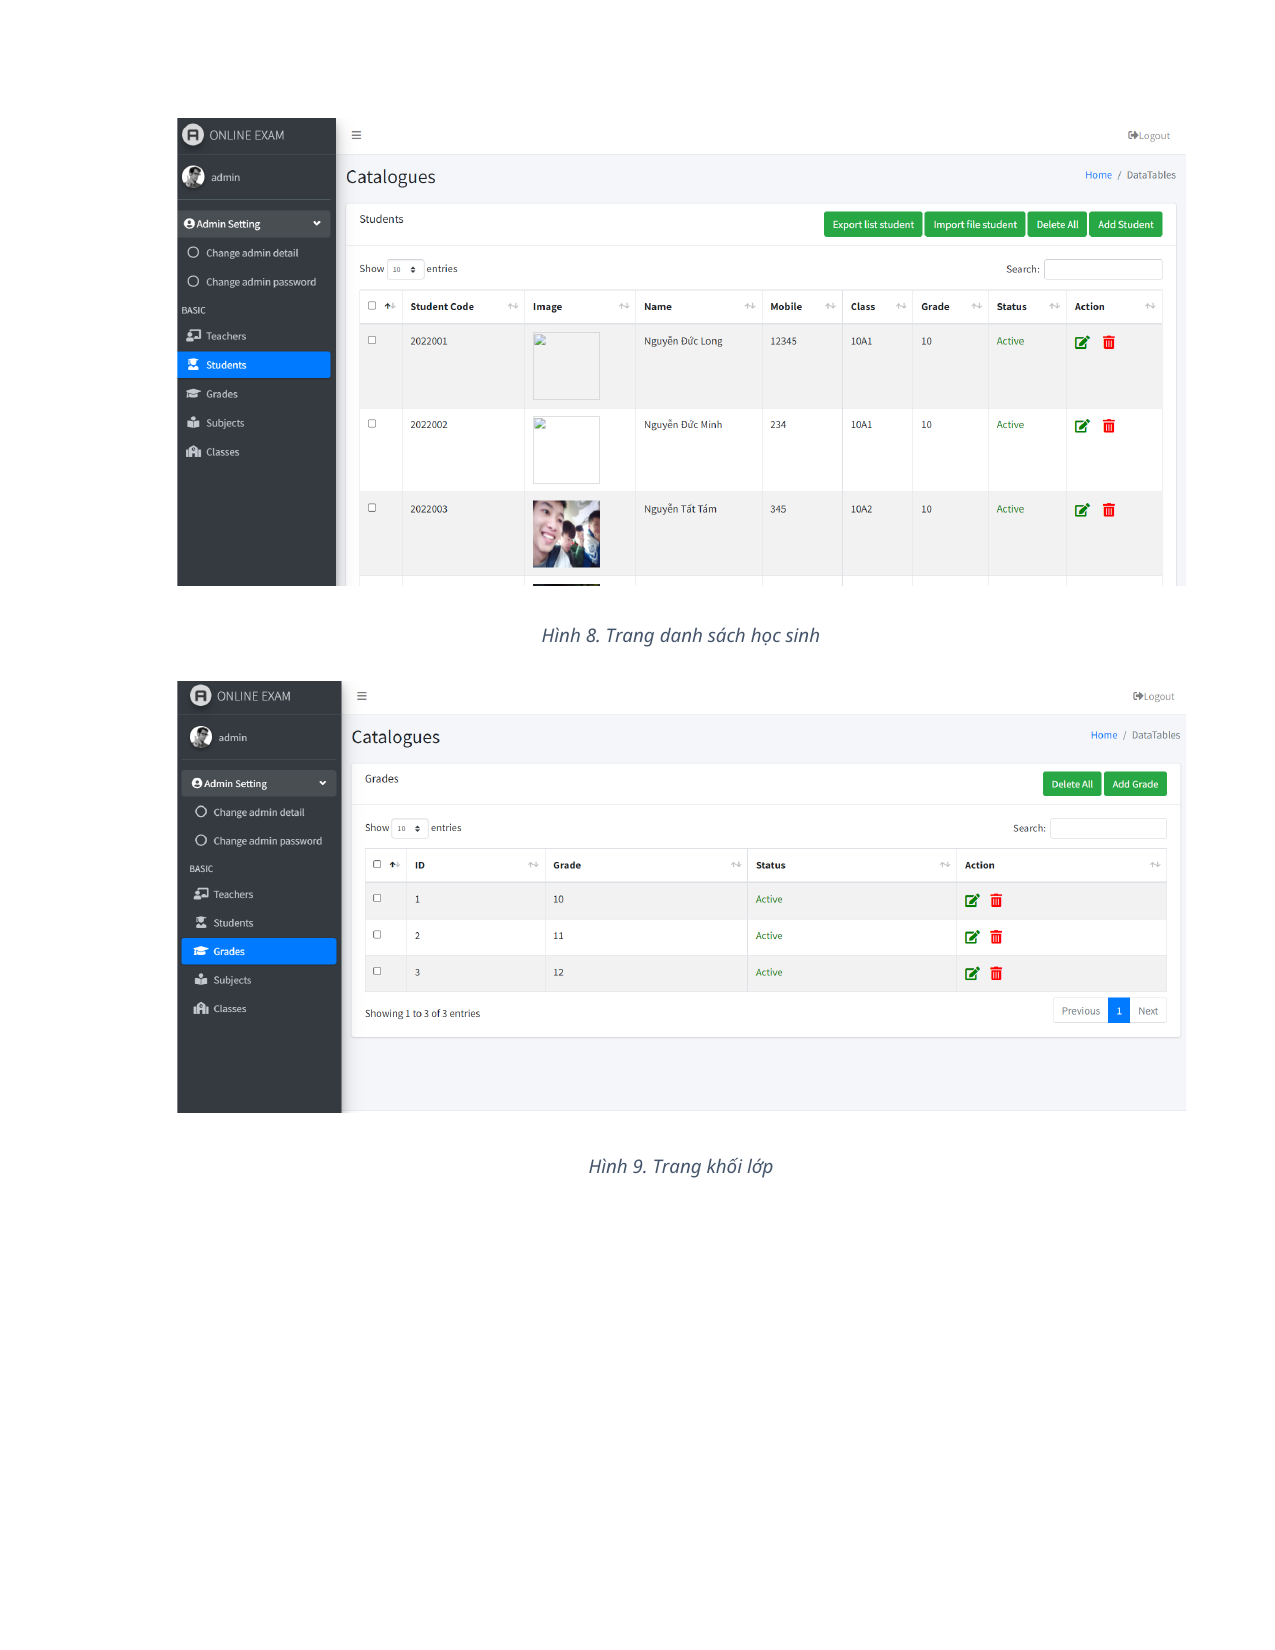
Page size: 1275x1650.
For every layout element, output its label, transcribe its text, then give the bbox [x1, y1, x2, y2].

picture [177, 681, 1187, 1113]
text Hình 8. Trang danh sách học sinh [177, 622, 1186, 647]
picture [177, 118, 1187, 586]
text Hình 9. Trang khối lớp [177, 1153, 1186, 1179]
